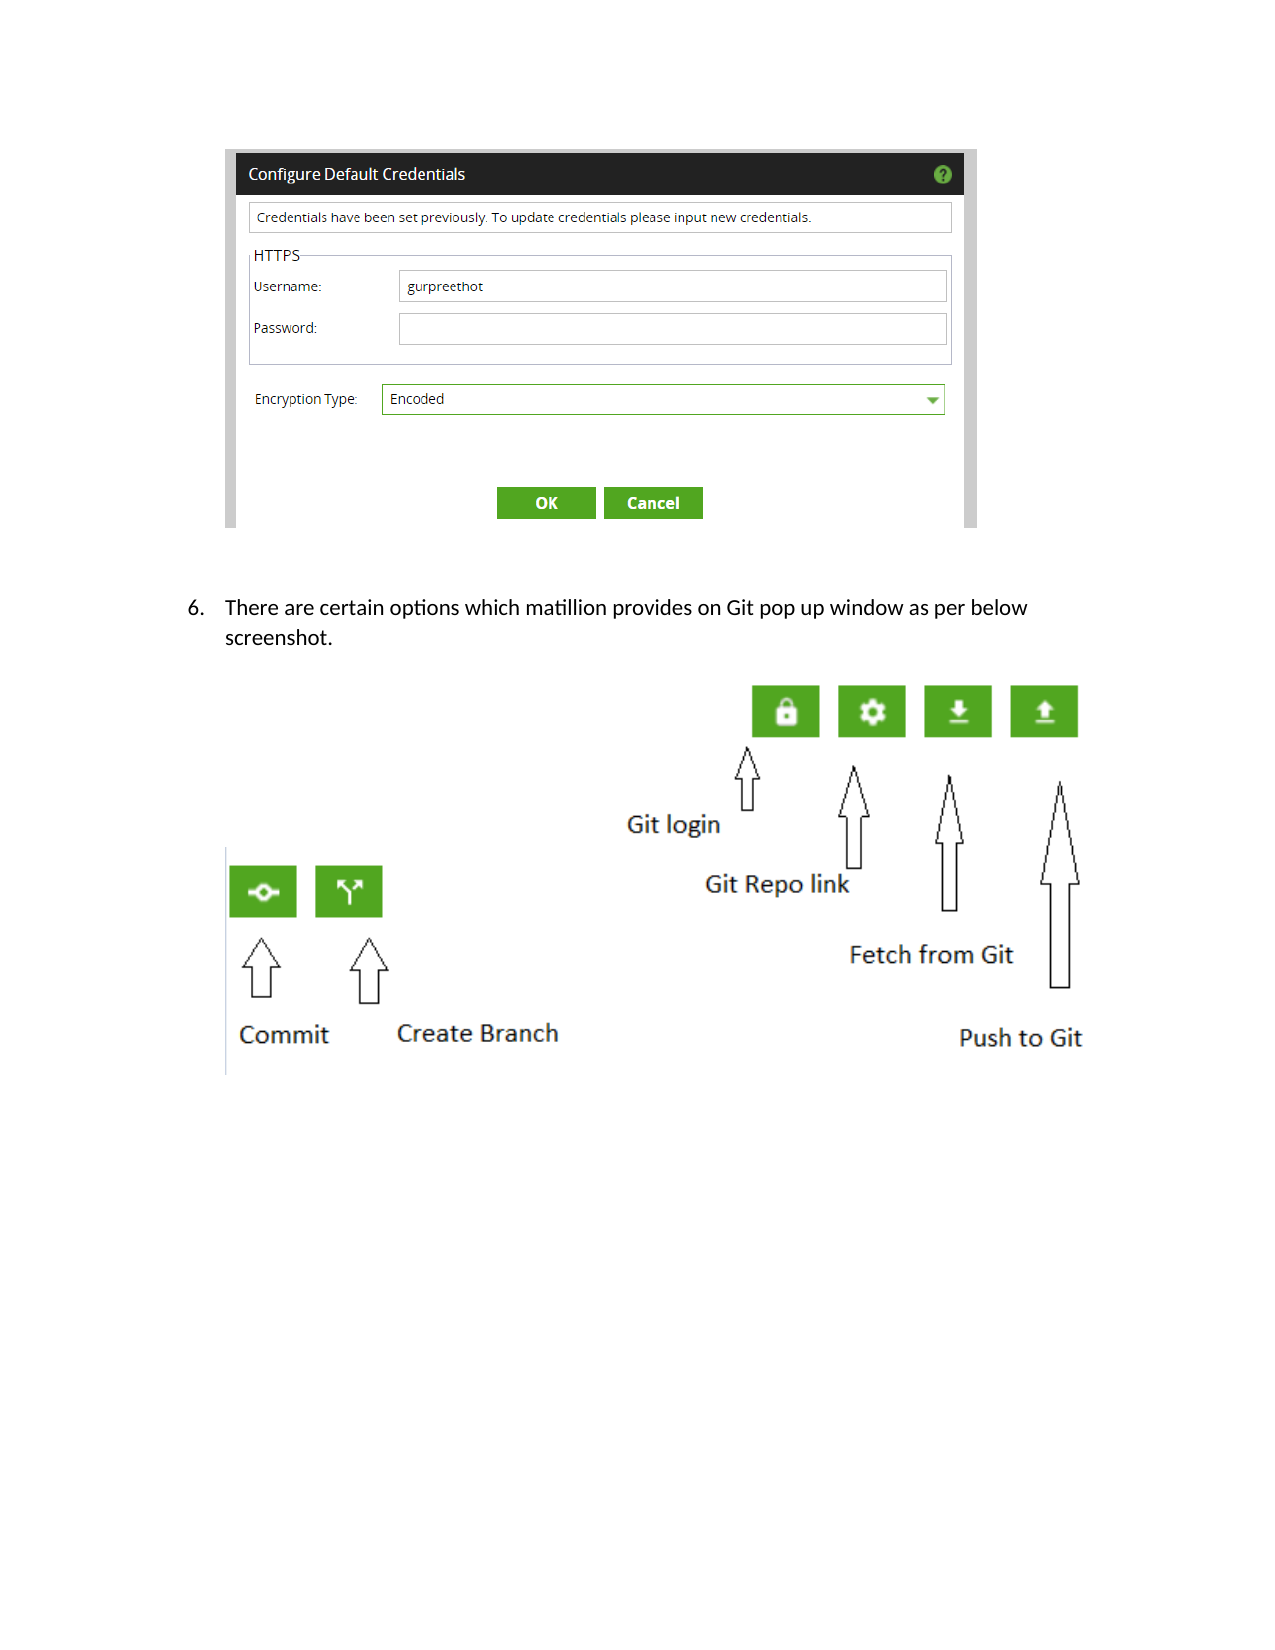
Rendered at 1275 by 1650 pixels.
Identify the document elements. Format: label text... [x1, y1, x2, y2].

picture [225, 670, 1108, 1075]
list There are certain options which matillion provides on Git pop up window as per below screenshot. [187, 593, 1125, 652]
picture [225, 149, 977, 528]
